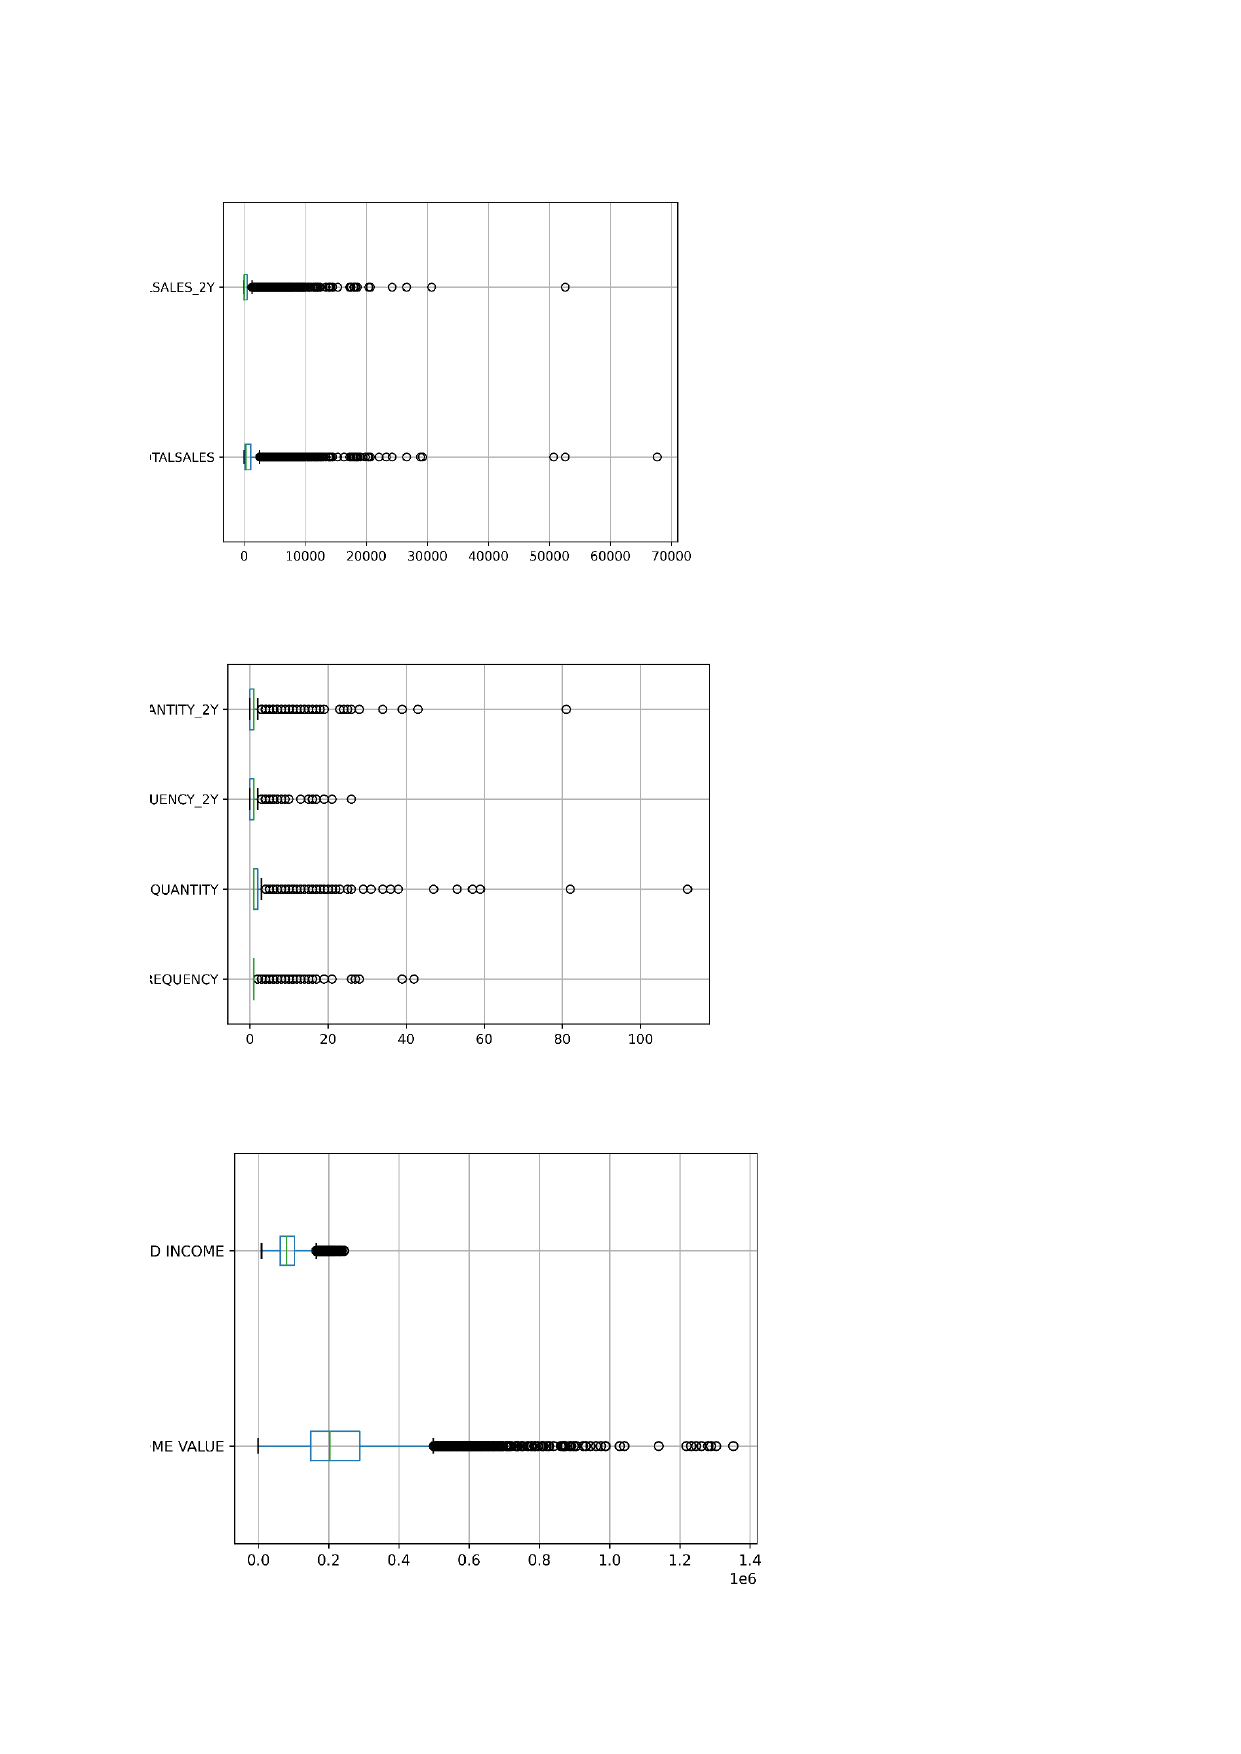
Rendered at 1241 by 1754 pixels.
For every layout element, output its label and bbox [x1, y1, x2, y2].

picture [150, 1093, 824, 1599]
picture [150, 608, 771, 1075]
picture [150, 150, 736, 590]
